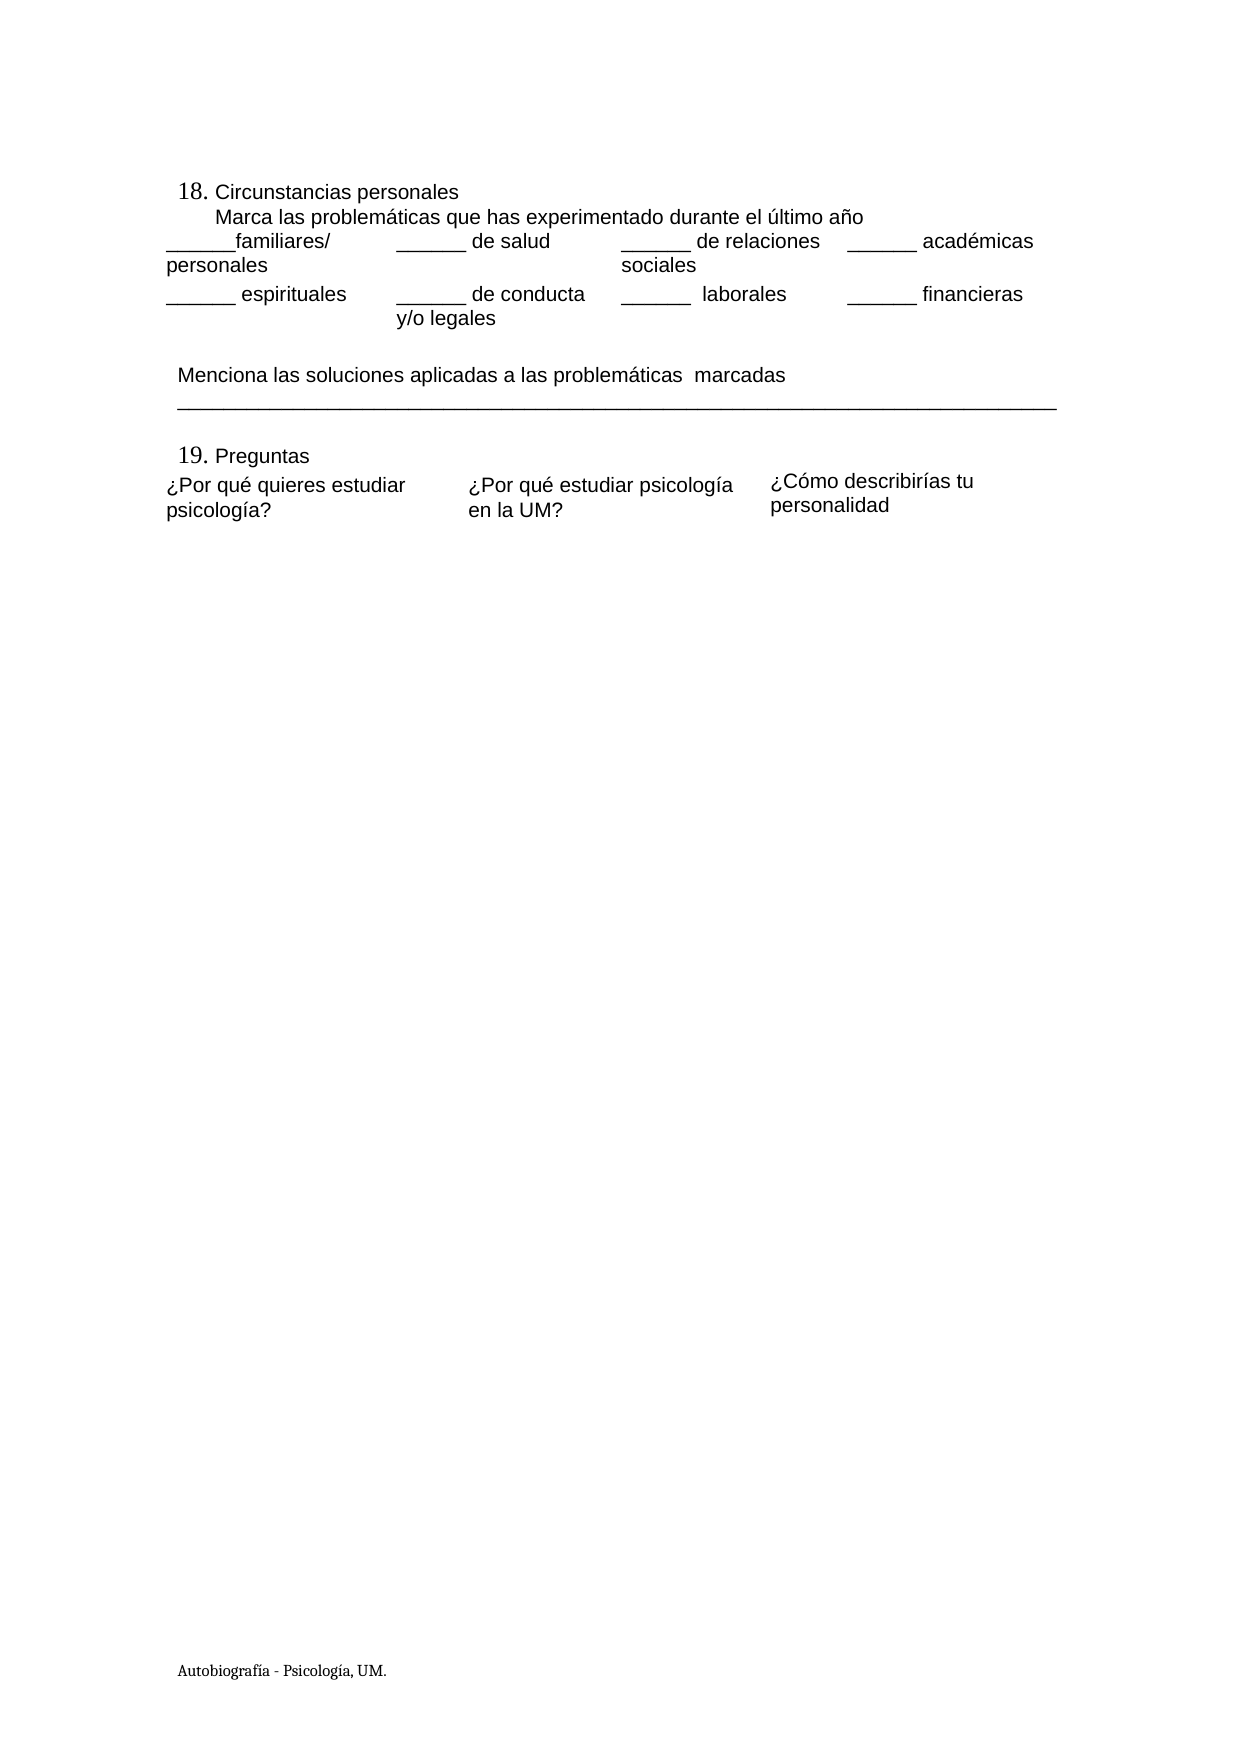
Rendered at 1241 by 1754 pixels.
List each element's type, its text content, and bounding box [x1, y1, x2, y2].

table_cell ______ espirituales [155, 282, 385, 334]
list Circunstancias personales [177, 176, 1063, 205]
table_cell ______ financieras [836, 282, 1063, 334]
table_header ¿Por qué estudiar psicología en la UM? [457, 469, 759, 636]
table_cell ______ laborales [610, 282, 836, 334]
table_header ______familiares/ personales [155, 229, 385, 282]
table_header ______ de relaciones sociales [610, 229, 836, 282]
text Menciona las soluciones aplicadas a las problemáticas marcadas [177, 363, 1063, 387]
table_header ¿Cómo describirías tu personalidad [759, 469, 1063, 636]
table_cell ______ de conducta y/o legales [385, 282, 610, 334]
text ____________________________________________________________________________ [177, 387, 1063, 411]
text Marca las problemáticas que has experimentado durante el último año [215, 205, 1063, 229]
table_header ¿Por qué quieres estudiar psicología? [155, 469, 457, 636]
list Preguntas [177, 440, 1063, 469]
table_header ______ de salud [385, 229, 610, 282]
table_header ______ académicas [836, 229, 1063, 282]
